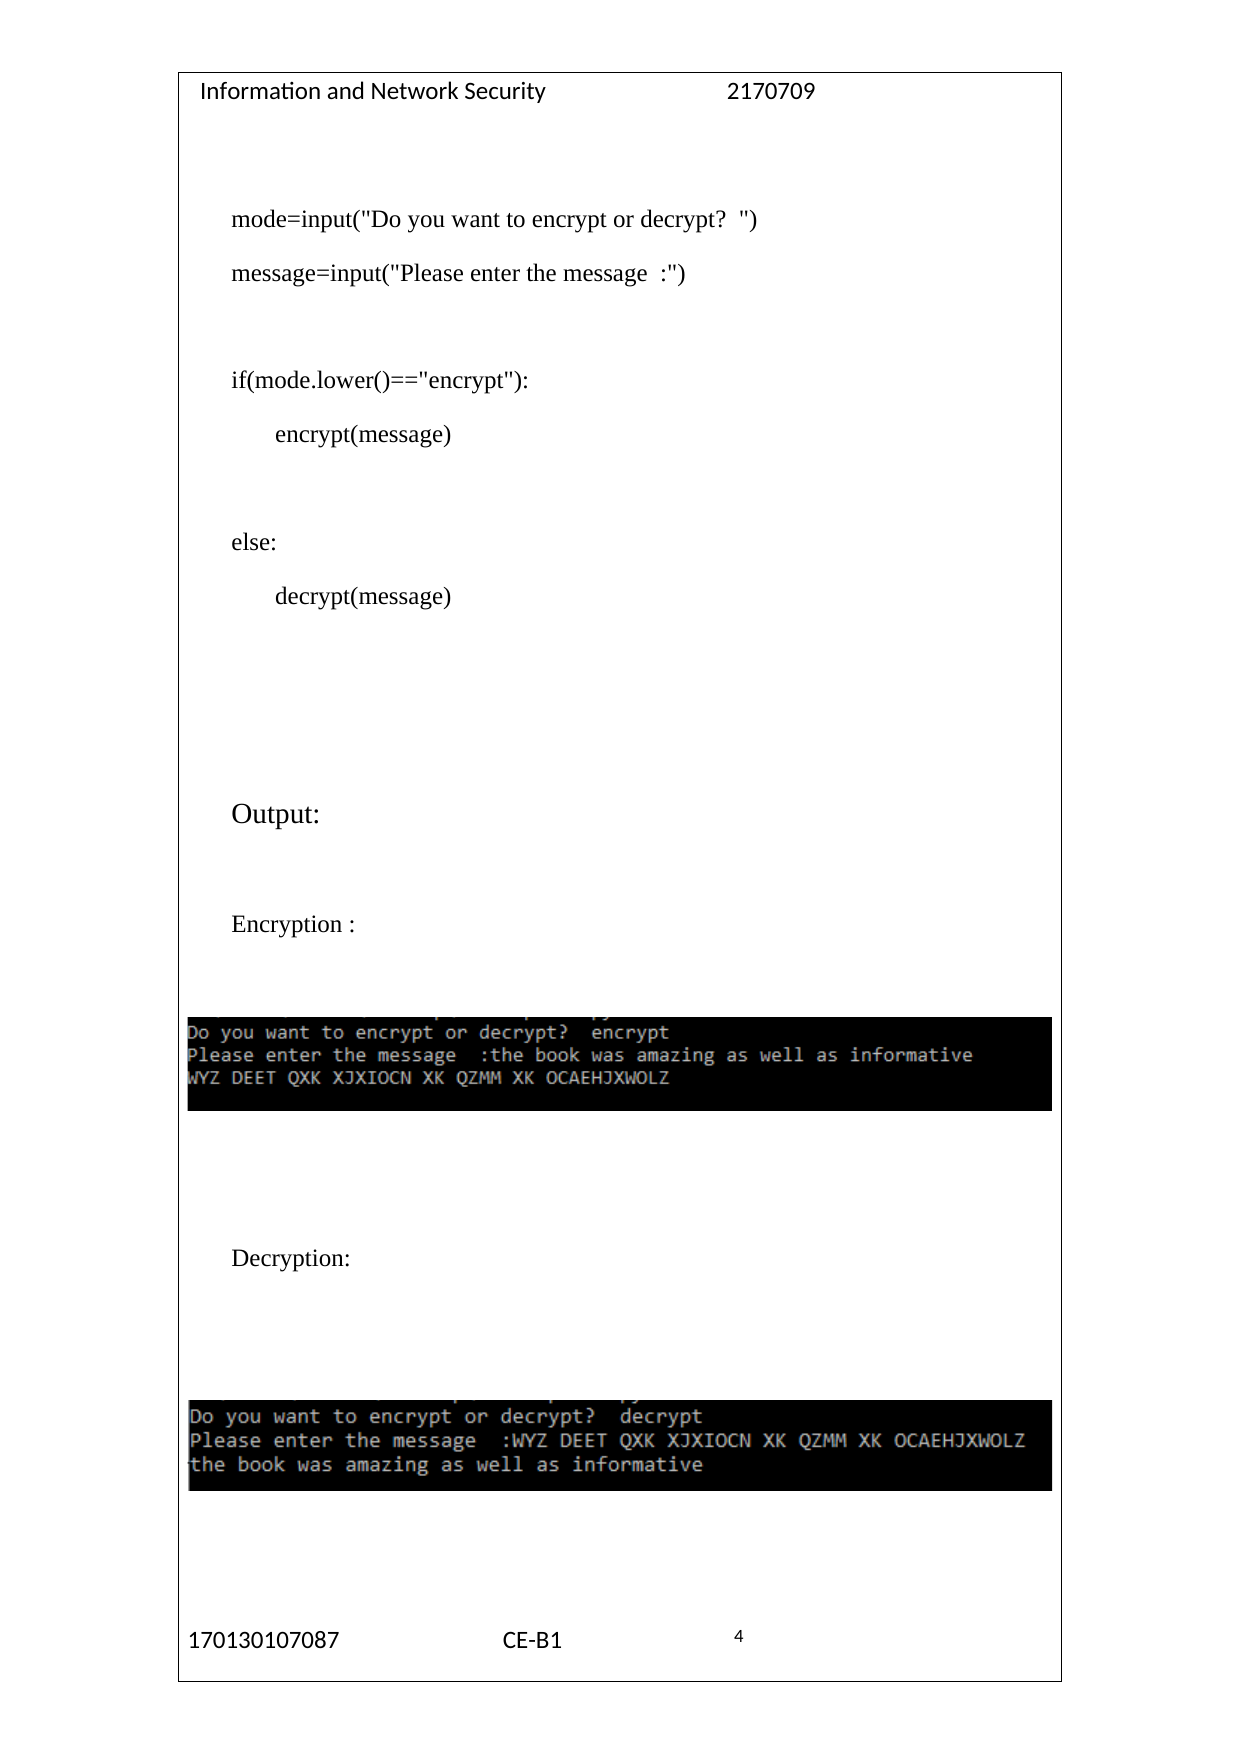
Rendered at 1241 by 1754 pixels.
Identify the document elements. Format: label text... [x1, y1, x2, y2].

text decrypt(message) [187, 581, 1053, 609]
text message=input("Please enter the message :") [187, 258, 1053, 286]
text encrypt(message) [187, 419, 1053, 448]
text if(mode.lower()=="encrypt"): [187, 365, 1053, 394]
text else: [187, 527, 1053, 556]
text mode=input("Do you want to encrypt or decrypt? ") [187, 204, 1053, 233]
text Encryption : [187, 909, 1053, 938]
picture [187, 1400, 1053, 1491]
text Decryption: [187, 1243, 1053, 1271]
picture [187, 1017, 1052, 1111]
text Output: [187, 796, 1053, 830]
